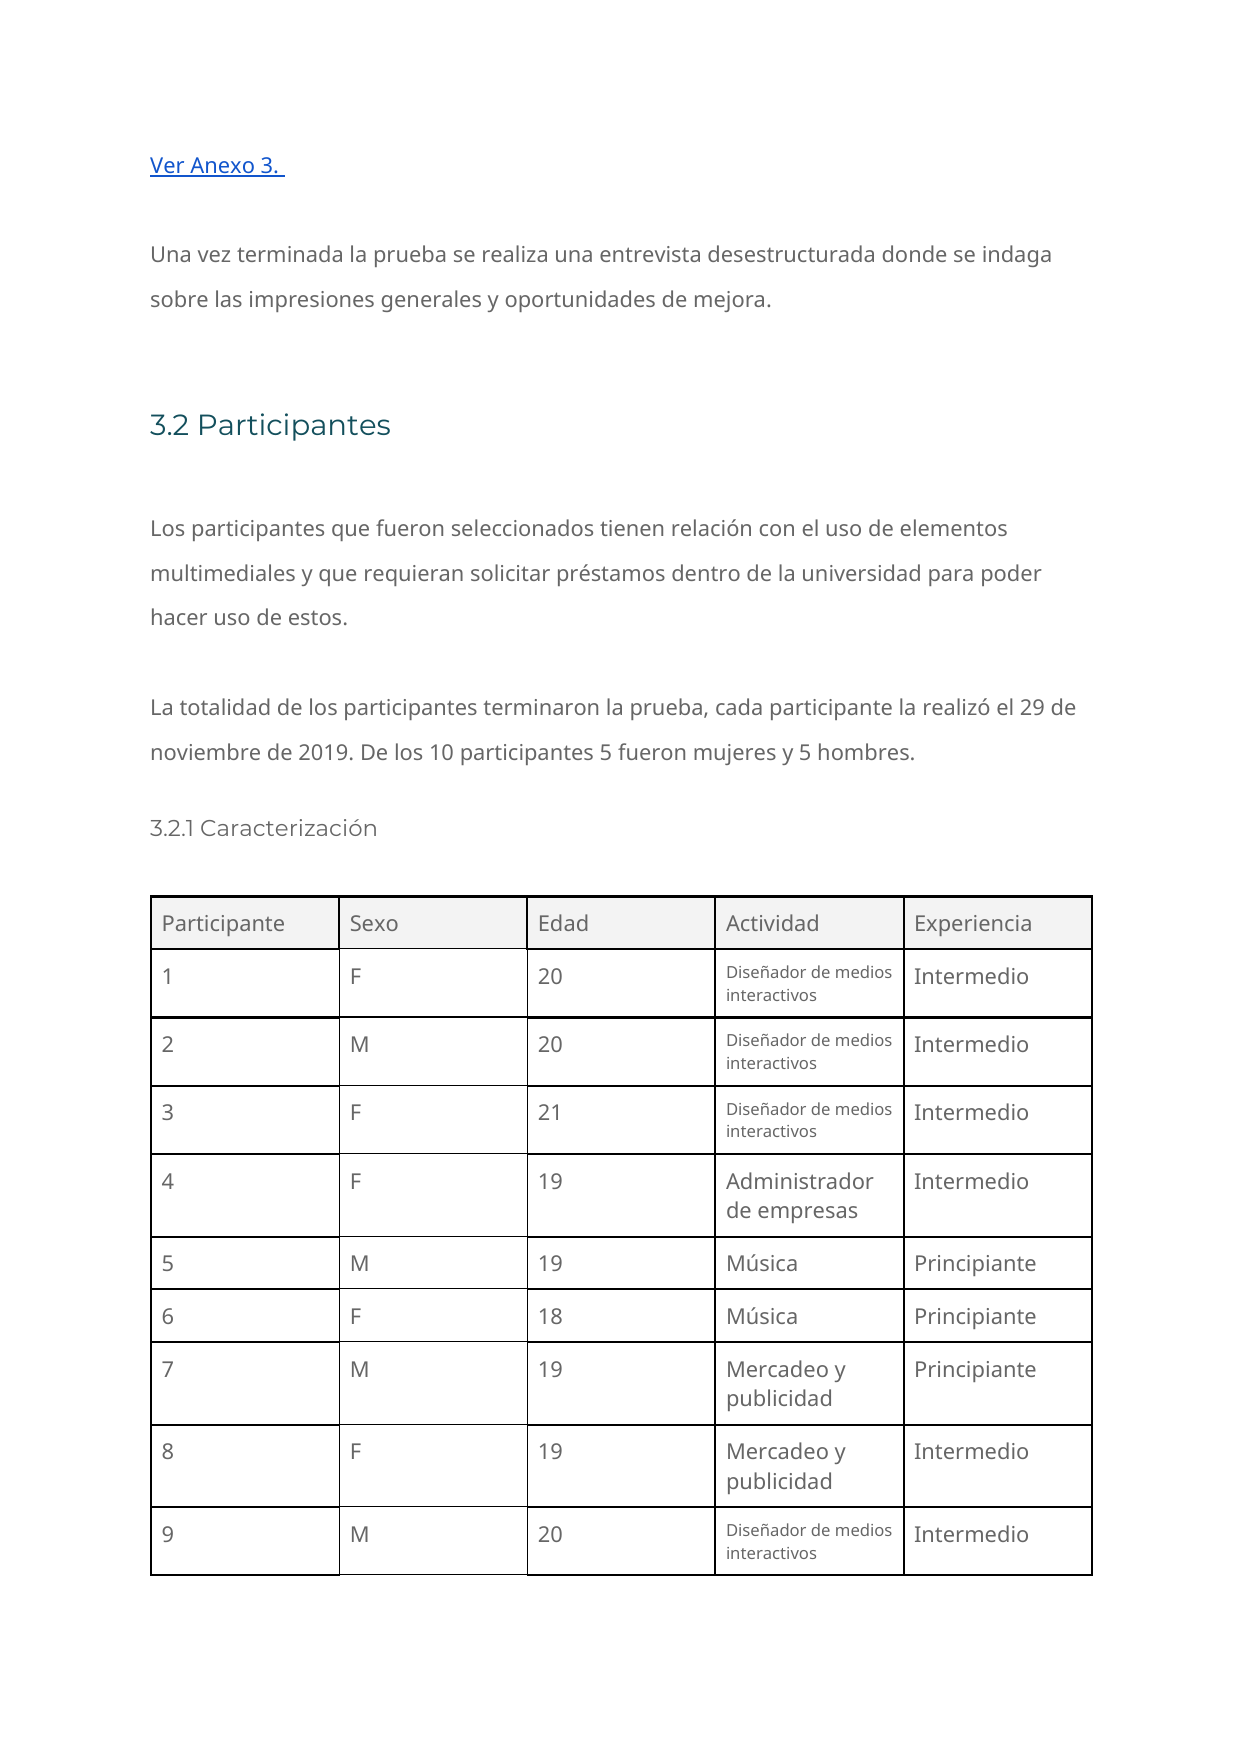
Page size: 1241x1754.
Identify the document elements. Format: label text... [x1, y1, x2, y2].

table_cell M [340, 1342, 527, 1423]
table_cell 2 [152, 1019, 339, 1085]
table_cell 20 [528, 950, 714, 1016]
table_cell Intermedio [905, 1155, 1091, 1236]
table_header Experiencia [905, 898, 1091, 948]
table_cell 19 [528, 1343, 714, 1423]
table_cell Diseñador de medios interactivos [716, 1019, 903, 1085]
table_cell 21 [528, 1087, 714, 1153]
table_cell M [340, 1018, 527, 1085]
table_cell 7 [152, 1343, 339, 1423]
table_cell Principiante [905, 1290, 1091, 1341]
table_cell 5 [152, 1238, 339, 1288]
table_header Edad [528, 898, 714, 948]
table_header Actividad [716, 898, 903, 948]
table_cell Intermedio [905, 950, 1091, 1016]
table_cell Intermedio [905, 1508, 1091, 1574]
table_cell 6 [152, 1290, 339, 1341]
table_cell 19 [528, 1426, 714, 1506]
text Ver Anexo 3. [150, 150, 1090, 180]
table_cell M [340, 1507, 527, 1574]
table_cell 19 [528, 1238, 714, 1288]
table_cell 4 [152, 1155, 339, 1236]
table_cell 1 [152, 950, 339, 1016]
text La totalidad de los participantes terminaron la prueba, cada participante la realizó el 29 de noviembre de 2019. De los 10 participantes 5 fueron mujeres y 5 hombres. [150, 692, 1090, 766]
table_cell F [340, 1425, 527, 1506]
table_cell Diseñador de medios interactivos [716, 1087, 903, 1153]
table_cell 20 [528, 1508, 714, 1574]
table_cell Música [716, 1238, 903, 1288]
text Los participantes que fueron seleccionados tienen relación con el uso de elementos multimediales y que requieran solicitar préstamos dentro de la universidad para poder hacer uso de estos. [150, 513, 1090, 632]
table_cell F [340, 1289, 527, 1341]
table_cell 20 [528, 1019, 714, 1085]
table_cell Intermedio [905, 1426, 1091, 1506]
table_cell 3 [152, 1087, 339, 1153]
table_cell Intermedio [905, 1087, 1091, 1153]
subtitle 3.2.1 Caracterización [150, 814, 1090, 842]
table_header Participante [152, 898, 338, 948]
table_cell Principiante [905, 1238, 1091, 1288]
table_cell F [340, 949, 527, 1016]
table_cell Música [716, 1290, 903, 1341]
table_header Sexo [340, 898, 526, 948]
table_cell 18 [528, 1290, 714, 1341]
text Una vez terminada la prueba se realiza una entrevista desestructurada donde se indaga sobre las impresiones generales y oportunidades de mejora. [150, 239, 1090, 314]
table_cell 19 [528, 1155, 714, 1236]
table_cell Diseñador de medios interactivos [716, 950, 903, 1016]
table_cell Mercadeo y publicidad [716, 1426, 903, 1506]
table_cell F [340, 1154, 527, 1236]
table_cell M [340, 1237, 527, 1288]
table_cell F [340, 1086, 527, 1153]
table_cell Diseñador de medios interactivos [716, 1508, 903, 1574]
table_cell 8 [152, 1426, 339, 1506]
table_cell Mercadeo y publicidad [716, 1343, 903, 1423]
table_cell Administrador de empresas [716, 1155, 903, 1236]
subtitle 3.2 Participantes [150, 407, 1090, 442]
table_cell Intermedio [905, 1019, 1091, 1085]
table_cell Principiante [905, 1343, 1091, 1423]
table_cell 9 [152, 1508, 339, 1574]
